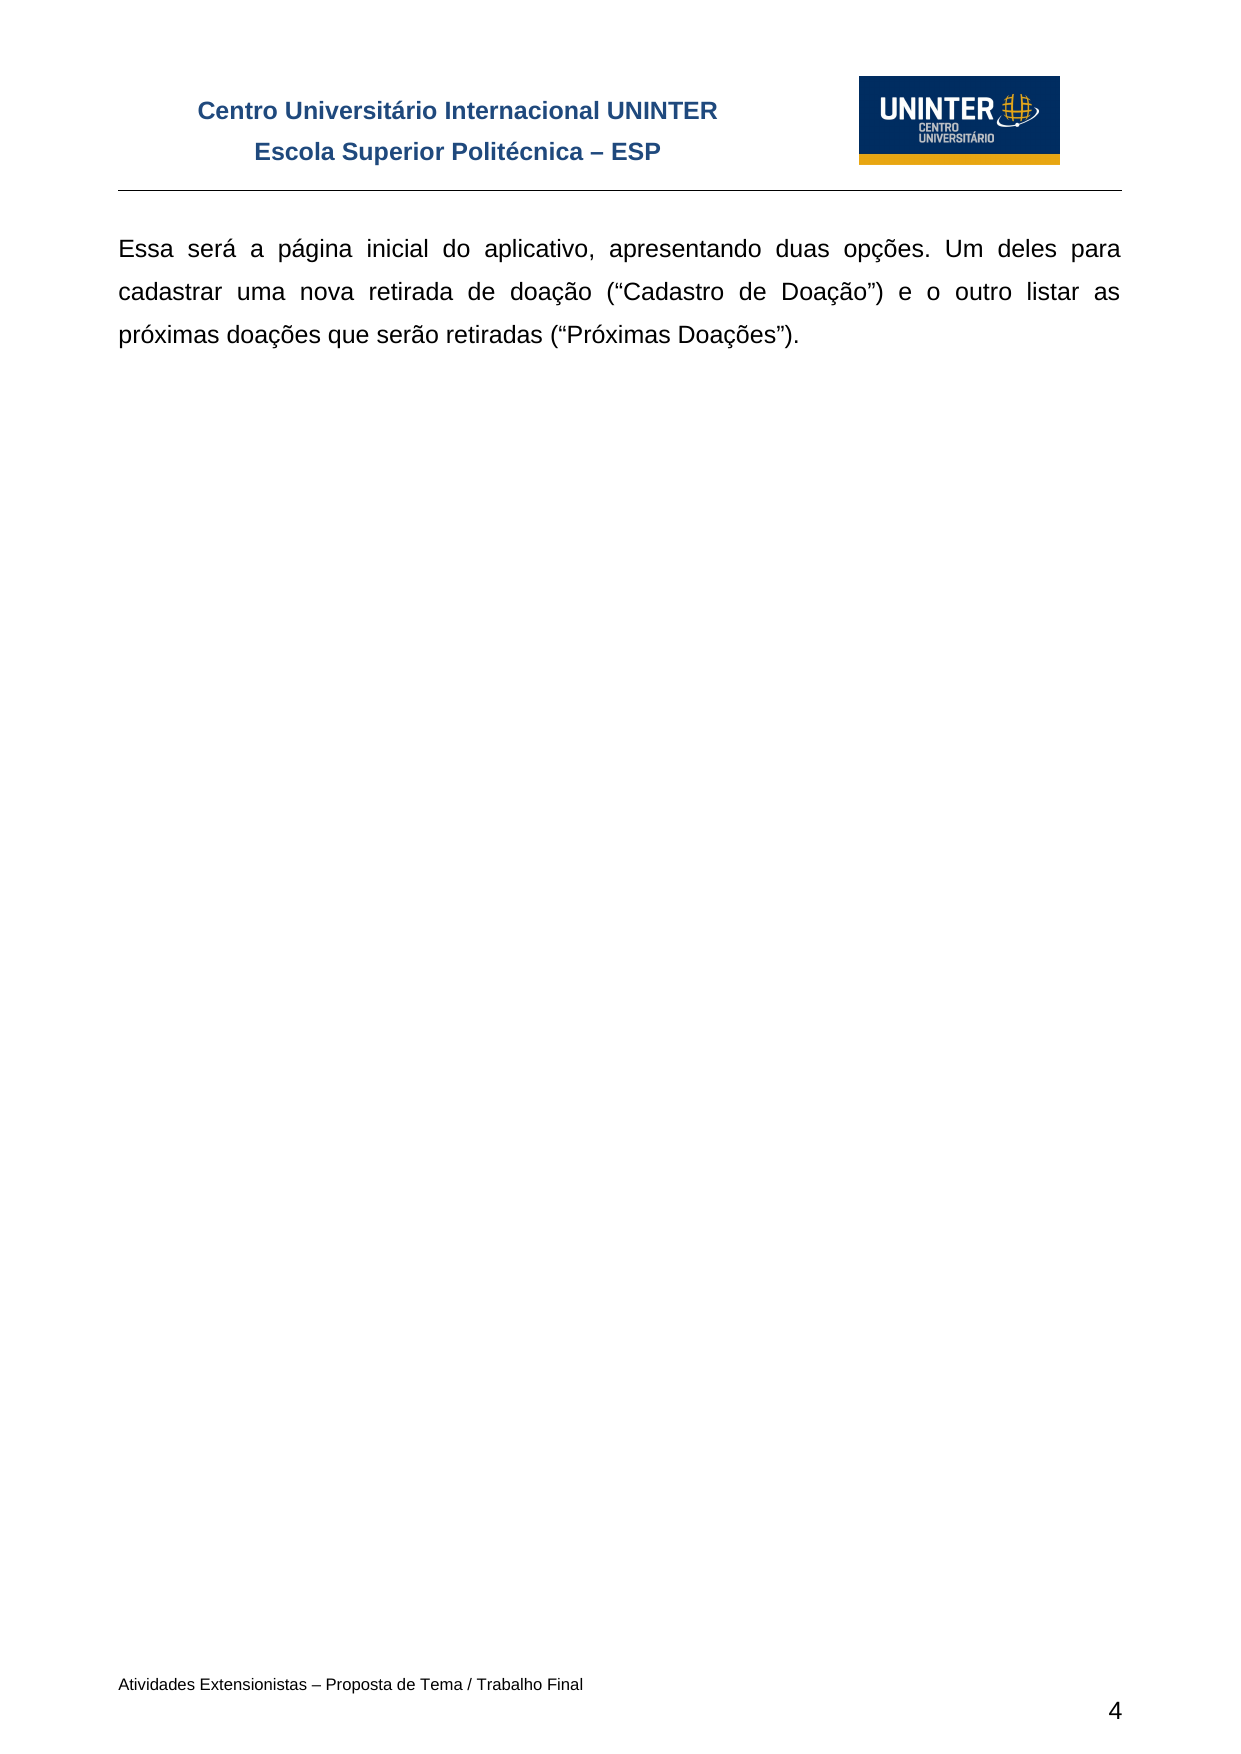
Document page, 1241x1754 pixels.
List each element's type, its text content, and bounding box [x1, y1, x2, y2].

picture [859, 76, 1060, 165]
text Essa será a página inicial do aplicativo, apresentando duas opções. Um deles para cadastrar uma nova retirada de doação (“Cadastro de Doação”) e o outro listar as próximas doações que serão retiradas (“Próximas Doações”). [118, 233, 1122, 348]
